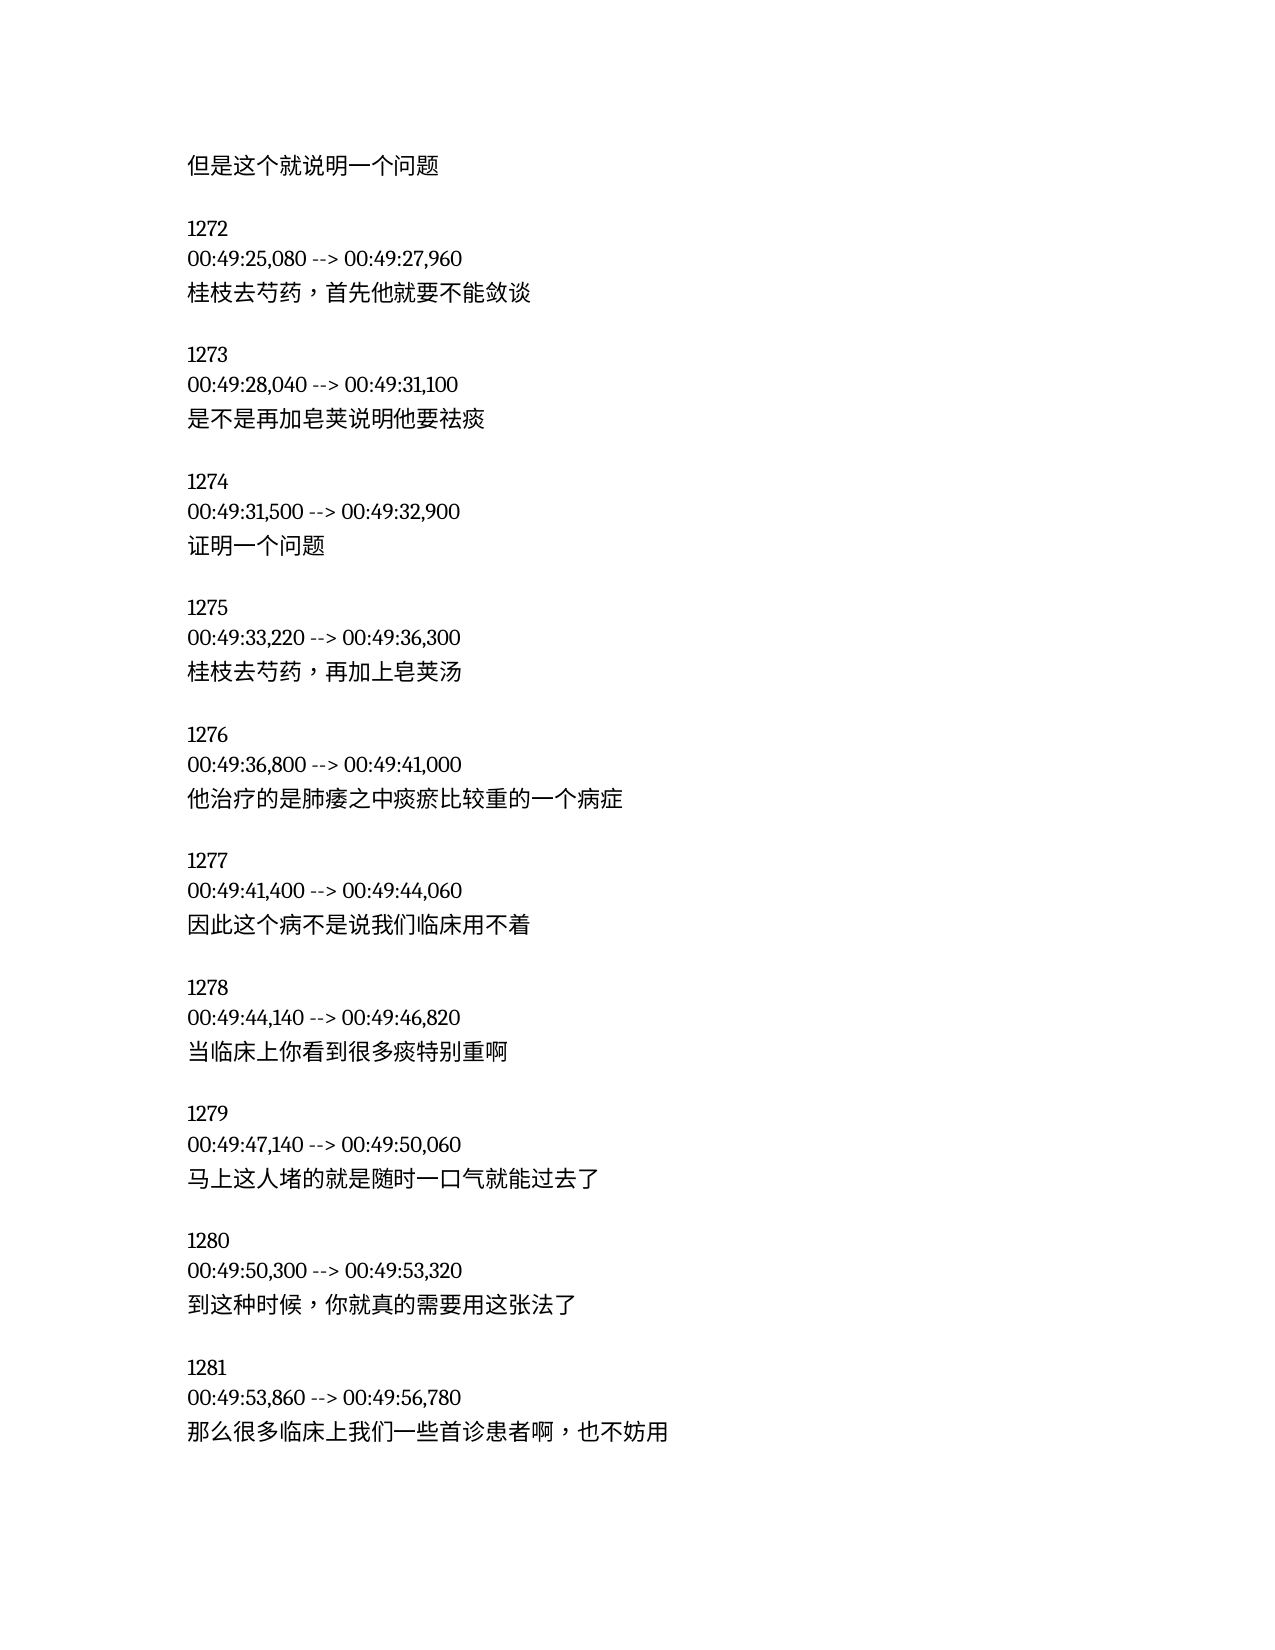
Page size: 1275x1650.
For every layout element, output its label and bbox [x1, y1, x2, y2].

text [187, 150, 1087, 1477]
